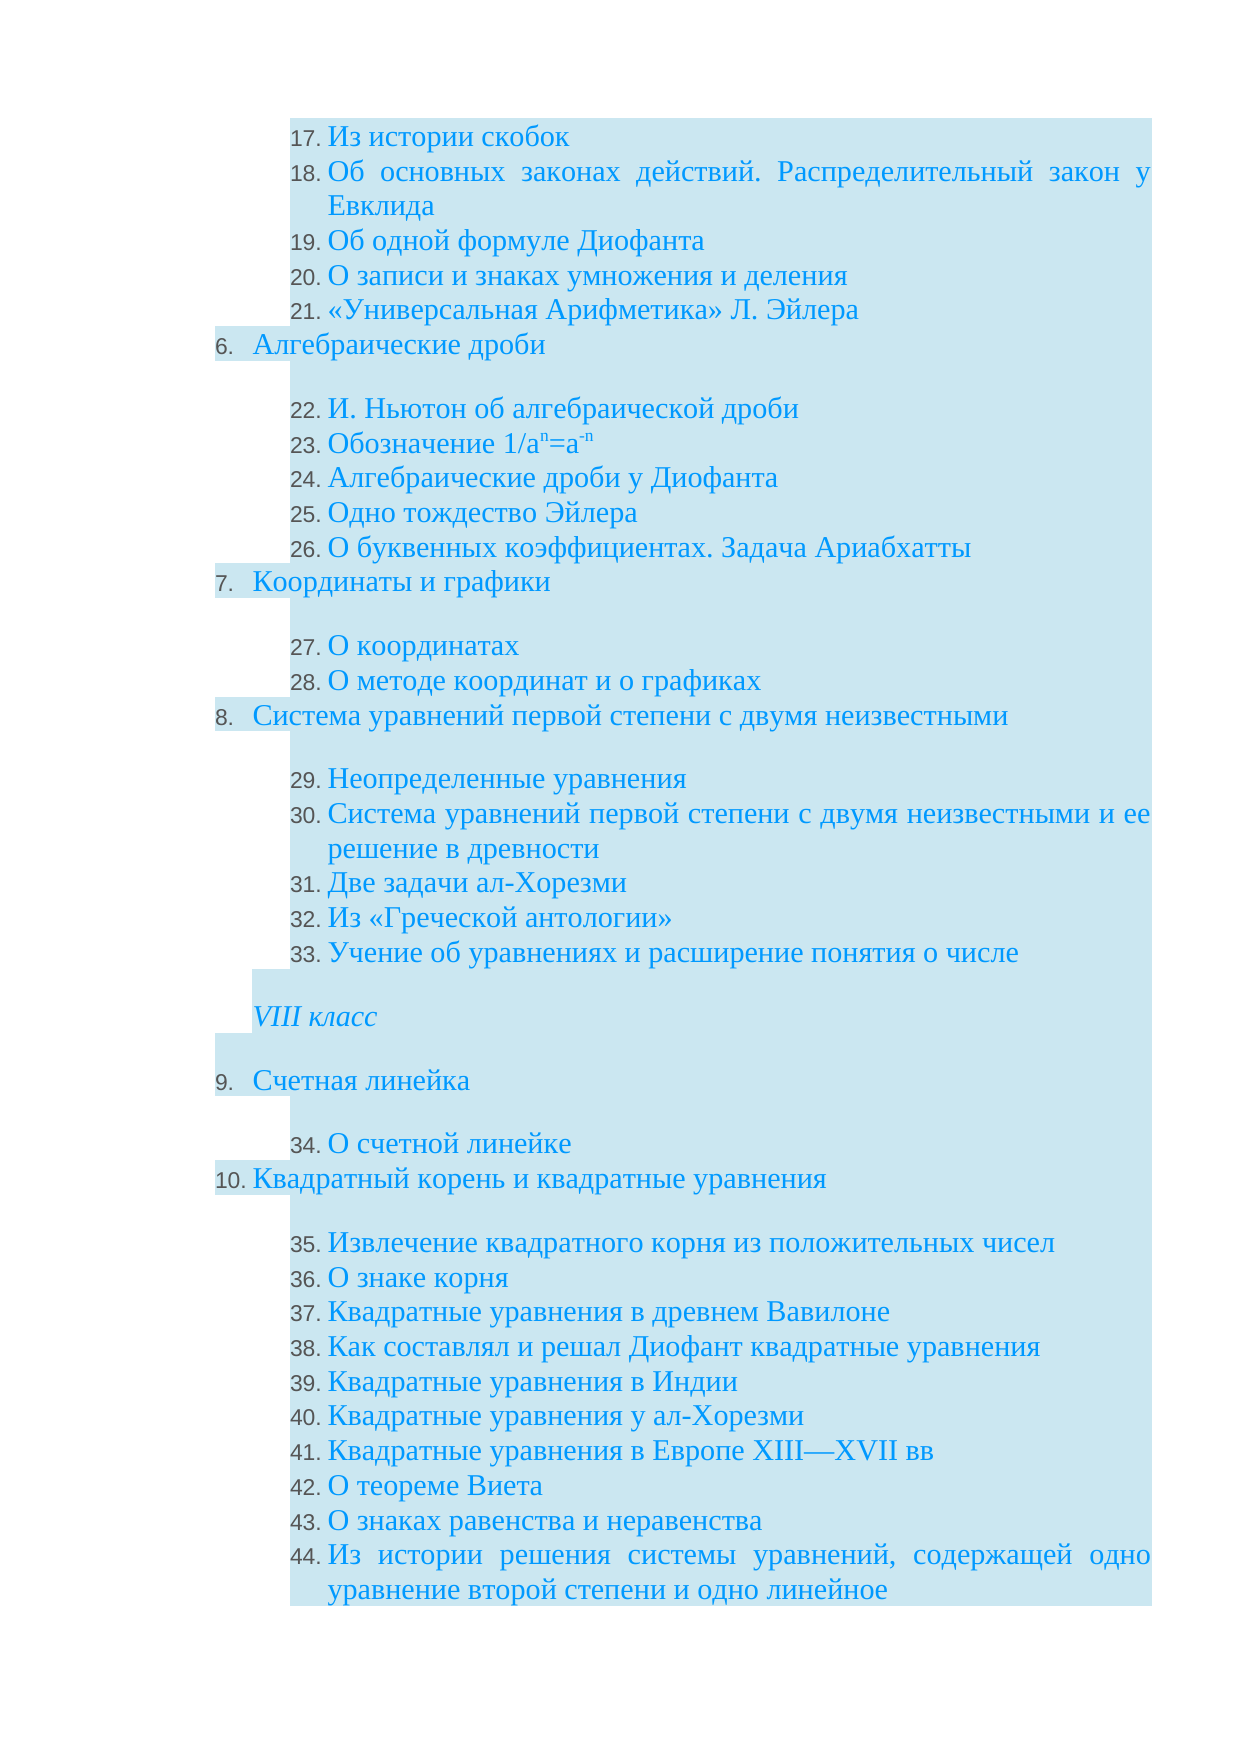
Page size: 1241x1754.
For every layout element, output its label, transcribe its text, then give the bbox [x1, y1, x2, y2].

list О буквенных коэффициентах. Задача Ариабхатты [290, 529, 1152, 563]
list Алгебраические дроби [215, 326, 1152, 361]
list О теореме Виета [290, 1467, 1152, 1502]
list Система уравнений первой степени с двумя неизвестными [215, 697, 1152, 731]
list Как составлял и решал Диофант квадратные уравнения [290, 1328, 1152, 1363]
list Система уравнений первой степени с двумя неизвестными и ее решение в древности [290, 795, 1152, 865]
list О знаках равенства и неравенства [290, 1502, 1152, 1536]
list Об основных законах действий. Распределительный закон у Евклида [290, 153, 1152, 222]
list Квадратные уравнения у ал-Хорезми [290, 1398, 1152, 1432]
list Алгебраические дроби у Диофанта [290, 459, 1152, 494]
list Обозначение 1/an=a-n [290, 425, 1152, 459]
list О записи и знаках умножения и деления [290, 257, 1152, 292]
list О знаке корня [290, 1259, 1152, 1293]
list Координаты и графики [215, 563, 1152, 598]
text VIII класс [252, 998, 1152, 1033]
list Учение об уравнениях и расширение понятия о числе [290, 934, 1152, 969]
list Неопределенные уравнения [290, 761, 1152, 795]
list О методе координат и о графиках [290, 662, 1152, 697]
list Счетная линейка [215, 1062, 1152, 1096]
list Квадратные уравнения в древнем Вавилоне [290, 1293, 1152, 1328]
list Квадратные уравнения в Европе XIII—XVII вв [290, 1432, 1152, 1467]
list Из истории скобок [290, 118, 1152, 153]
list Об одной формуле Диофанта [290, 222, 1152, 257]
list «Универсальная Арифметика» Л. Эйлера [290, 292, 1152, 326]
list Извлечение квадратного корня из положительных чисел [290, 1224, 1152, 1259]
list И. Ньютон об алгебраической дроби [290, 390, 1152, 425]
list Из «Греческой антологии» [290, 899, 1152, 934]
list Две задачи ал-Хорезми [290, 865, 1152, 899]
list Квадратные уравнения в Индии [290, 1363, 1152, 1398]
list Из истории решения системы уравнений, содержащей одно уравнение второй степени и одно линейное [290, 1536, 1152, 1606]
list О координатах [290, 627, 1152, 662]
list О счетной линейке [290, 1126, 1152, 1160]
list Одно тождество Эйлера [290, 494, 1152, 529]
list Квадратный корень и квадратные уравнения [215, 1160, 1152, 1195]
